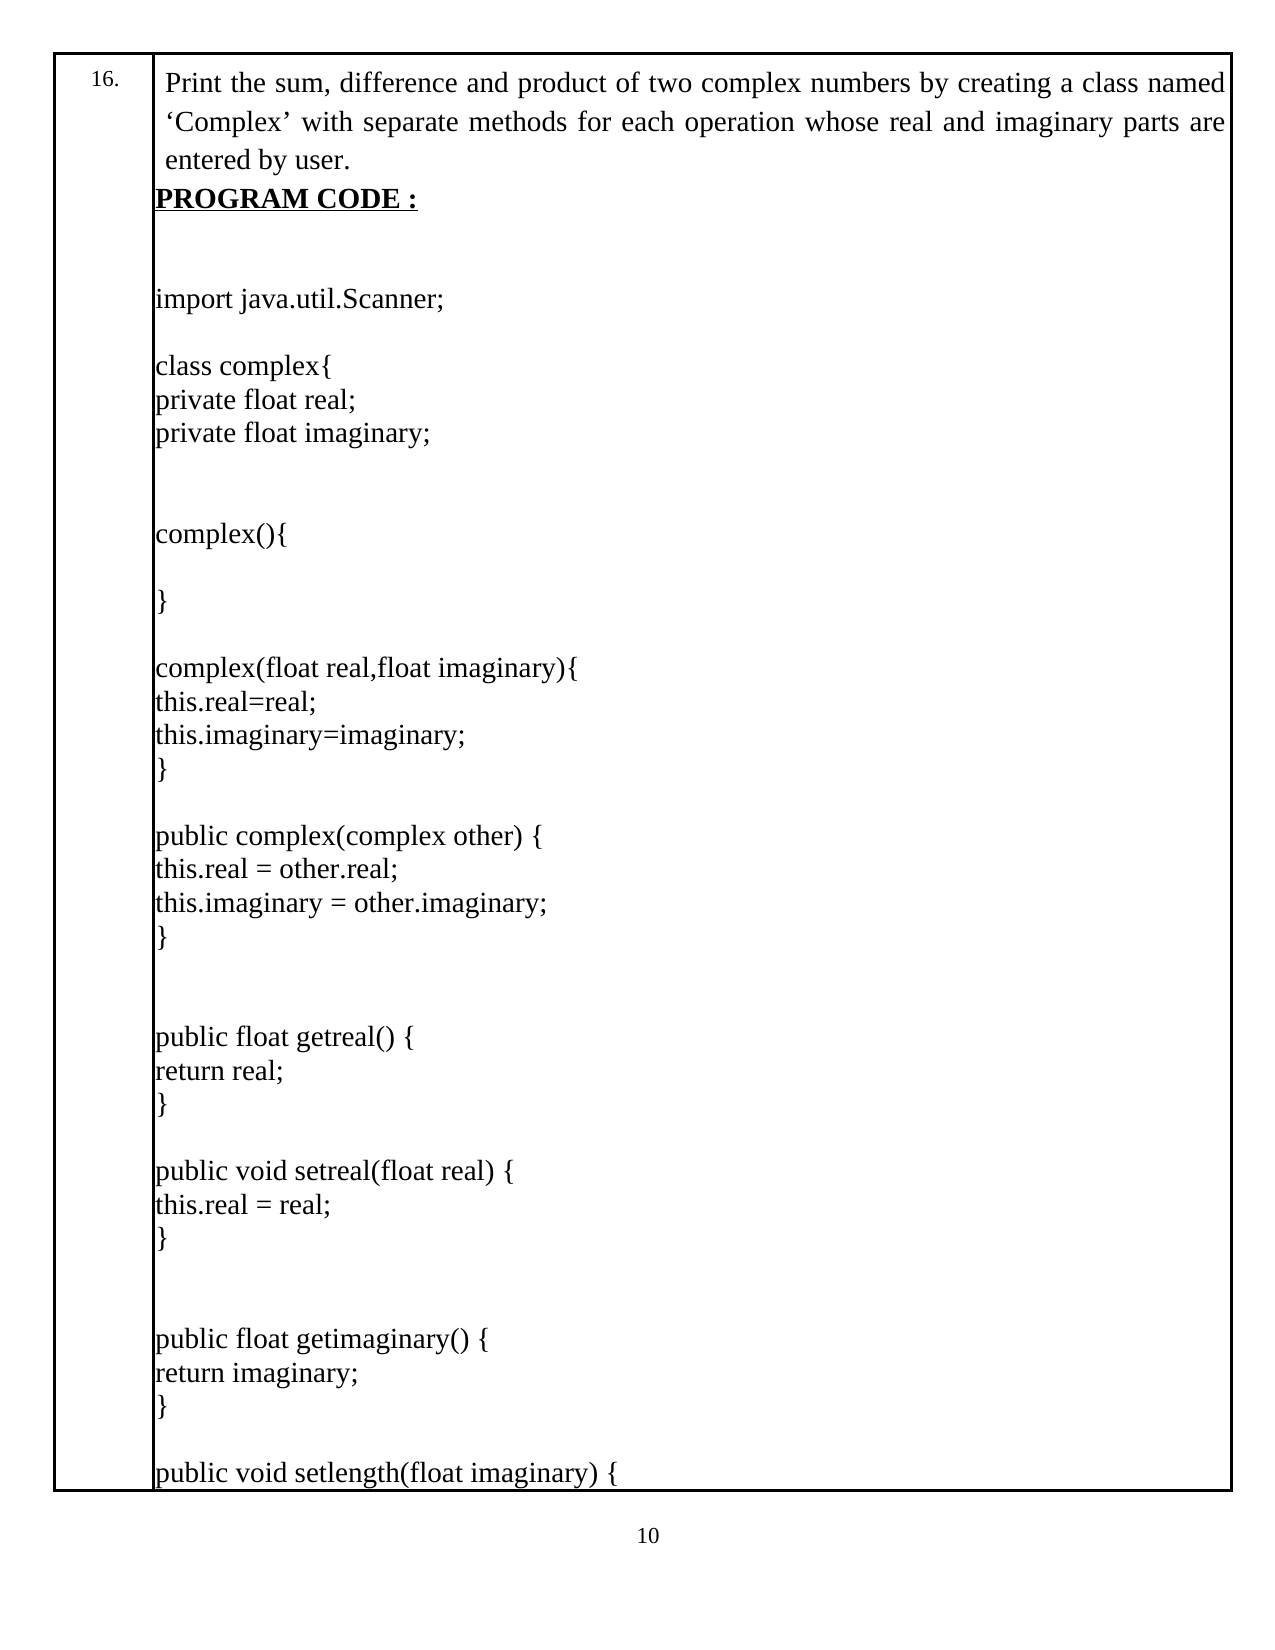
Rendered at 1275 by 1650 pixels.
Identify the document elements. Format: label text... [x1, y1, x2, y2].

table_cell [155, 55, 1230, 1489]
table_cell 16. [56, 55, 152, 1489]
